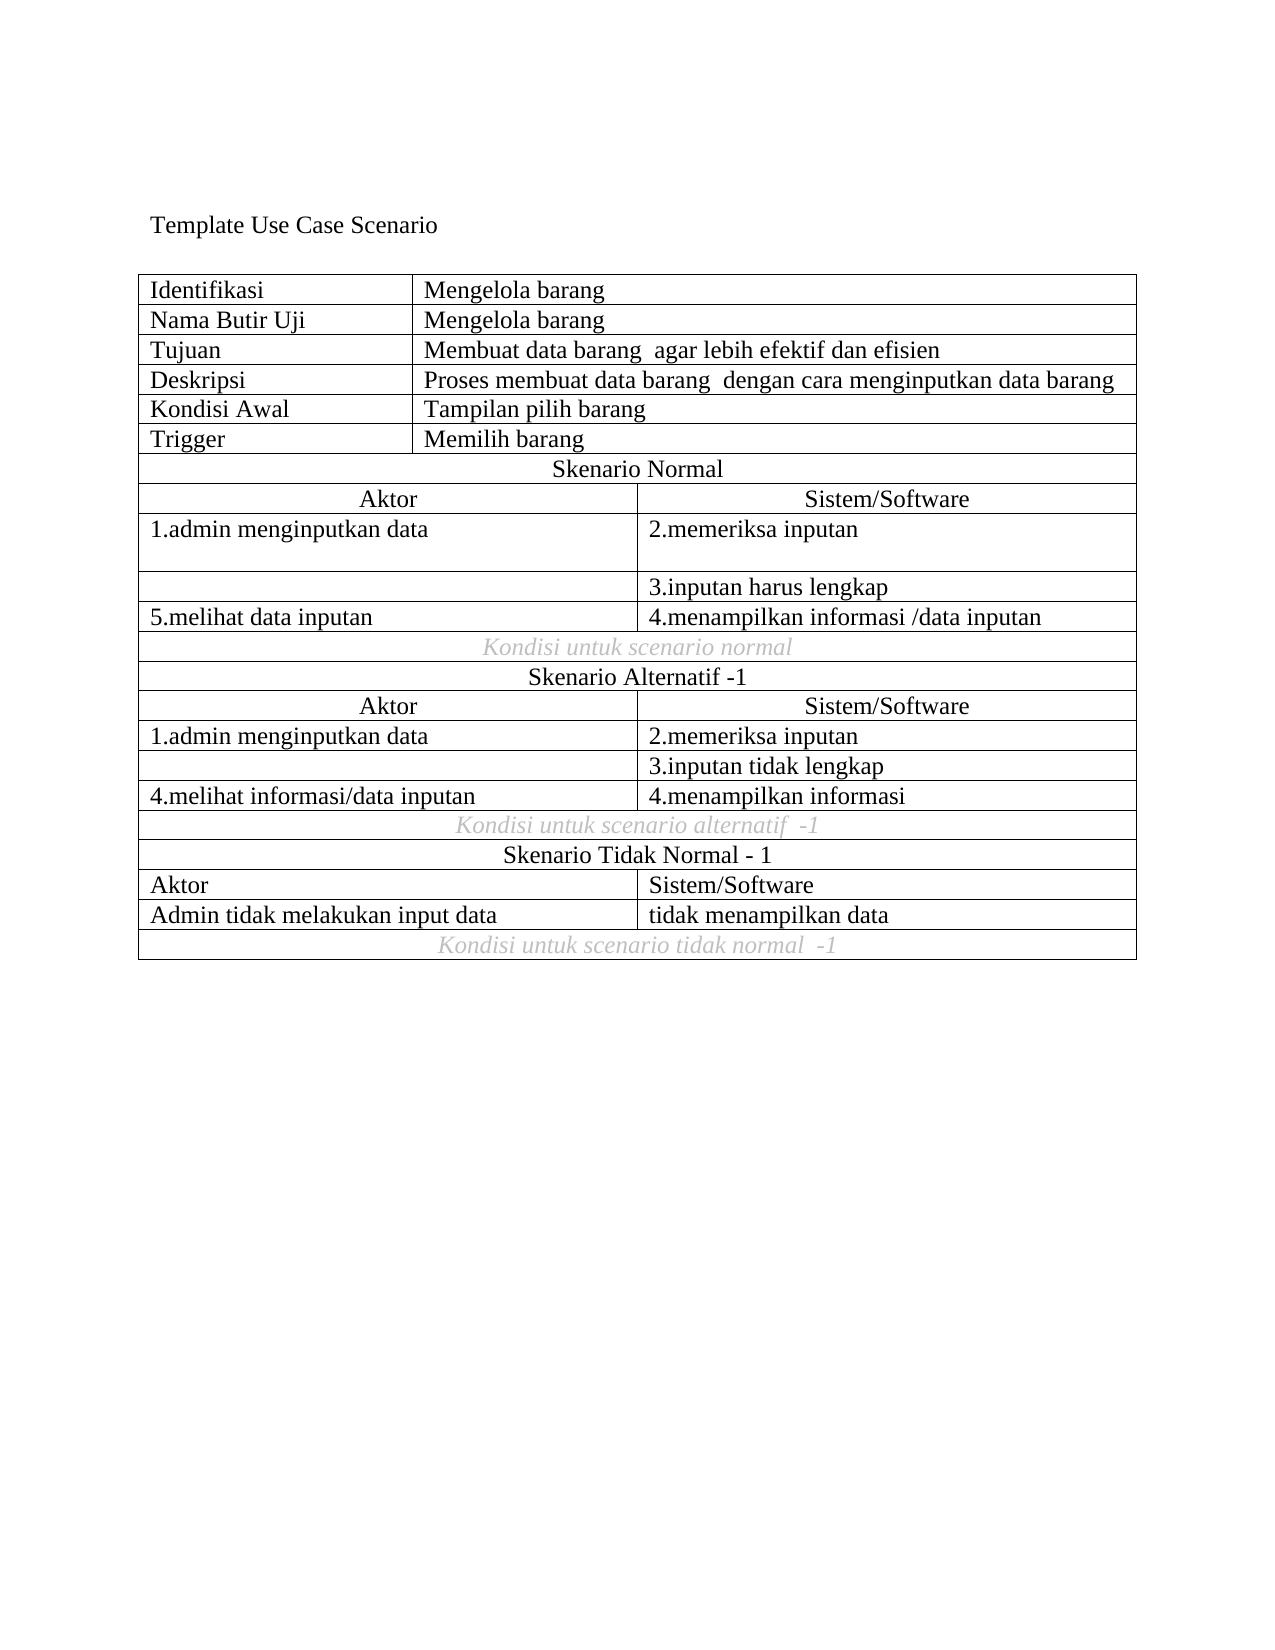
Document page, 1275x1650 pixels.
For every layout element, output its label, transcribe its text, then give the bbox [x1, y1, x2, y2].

table_cell Proses membuat data barang dengan cara menginputkan data barang [413, 365, 1136, 393]
table_cell Tampilan pilih barang [413, 395, 1136, 423]
table_cell 3.inputan tidak lengkap [638, 751, 1136, 780]
table_cell Kondisi untuk scenario alternatif -1 [139, 811, 1136, 839]
table_cell Kondisi Awal [139, 395, 412, 423]
table_cell Trigger [139, 424, 412, 453]
table_cell 3.inputan harus lengkap [638, 572, 1136, 601]
table_header Identifikasi [139, 275, 412, 304]
table_cell Skenario Tidak Normal - 1 [139, 840, 1136, 869]
table_cell [139, 572, 637, 601]
table_cell Kondisi untuk scenario normal [139, 632, 1136, 661]
table_cell Aktor [139, 870, 637, 899]
table_cell [139, 751, 637, 780]
table_cell Tujuan [139, 335, 412, 364]
table_cell Nama Butir Uji [139, 305, 412, 334]
table_cell 4.melihat informasi/data inputan [139, 781, 637, 809]
table_cell 4.menampilkan informasi [638, 781, 1136, 809]
table_header Mengelola barang [413, 275, 1136, 304]
table_cell Memilih barang [413, 424, 1136, 453]
table_cell Membuat data barang agar lebih efektif dan efisien [413, 335, 1136, 364]
table_cell 4.menampilkan informasi /data inputan [638, 602, 1136, 631]
table_cell Sistem/Software [638, 870, 1136, 899]
table_cell Deskripsi [139, 365, 412, 393]
table_cell Skenario Normal [139, 454, 1136, 483]
table_cell Sistem/Software [638, 484, 1136, 513]
table_cell Admin tidak melakukan input data [139, 900, 637, 929]
table_cell Aktor [139, 484, 637, 513]
table_cell Mengelola barang [413, 305, 1136, 334]
table_cell Kondisi untuk scenario tidak normal -1 [139, 930, 1136, 958]
table_cell Sistem/Software [638, 691, 1136, 720]
table_cell 2.memeriksa inputan [638, 514, 1136, 571]
table_cell 1.admin menginputkan data [139, 514, 637, 571]
table_cell Aktor [139, 691, 637, 720]
table_cell 1.admin menginputkan data [139, 721, 637, 750]
table_cell 2.memeriksa inputan [638, 721, 1136, 750]
table_cell Skenario Alternatif -1 [139, 662, 1136, 690]
table_cell tidak menampilkan data [638, 900, 1136, 929]
table_cell 5.melihat data inputan [139, 602, 637, 631]
text Template Use Case Scenario [150, 210, 1125, 239]
